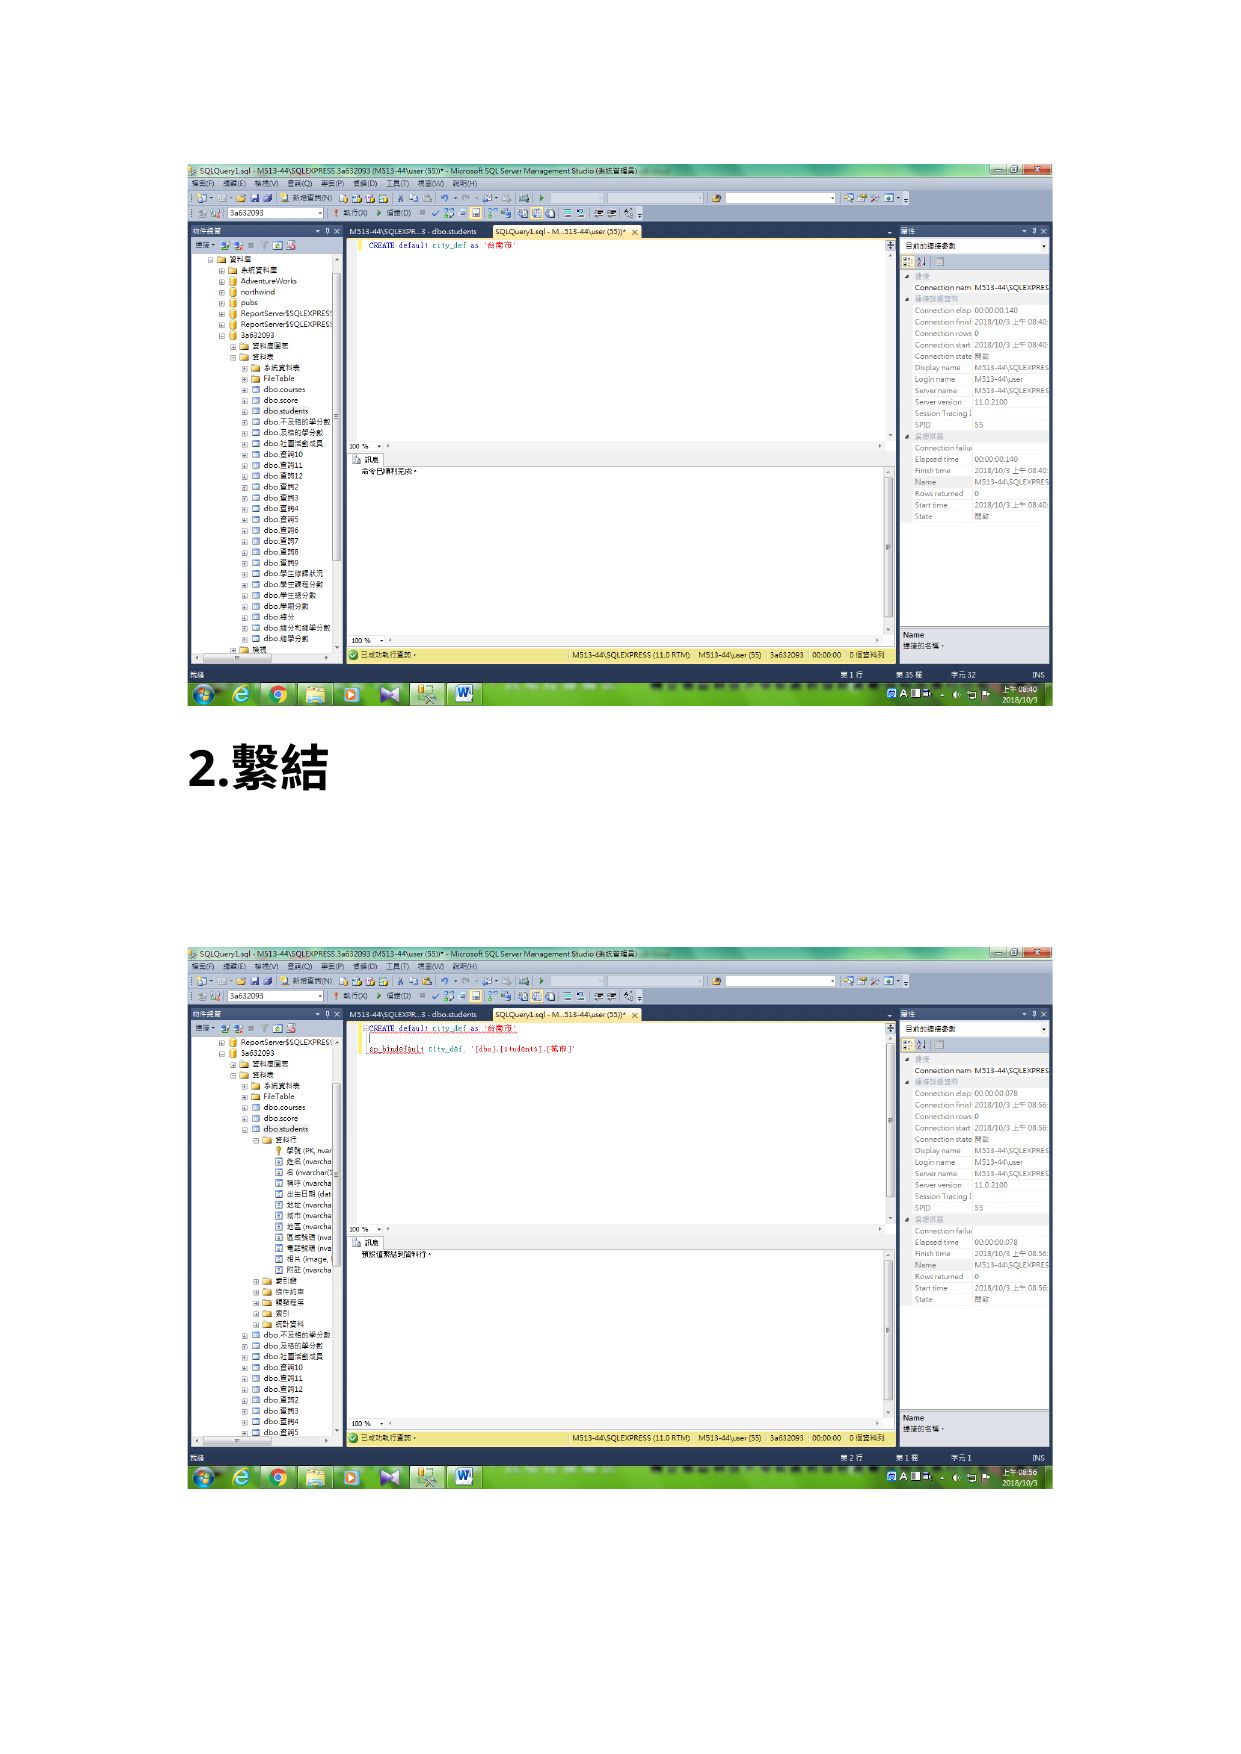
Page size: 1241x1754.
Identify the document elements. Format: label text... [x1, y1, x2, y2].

picture [187, 947, 1053, 1489]
picture [187, 164, 1053, 706]
subtitle 2.繫結 [187, 727, 1053, 802]
